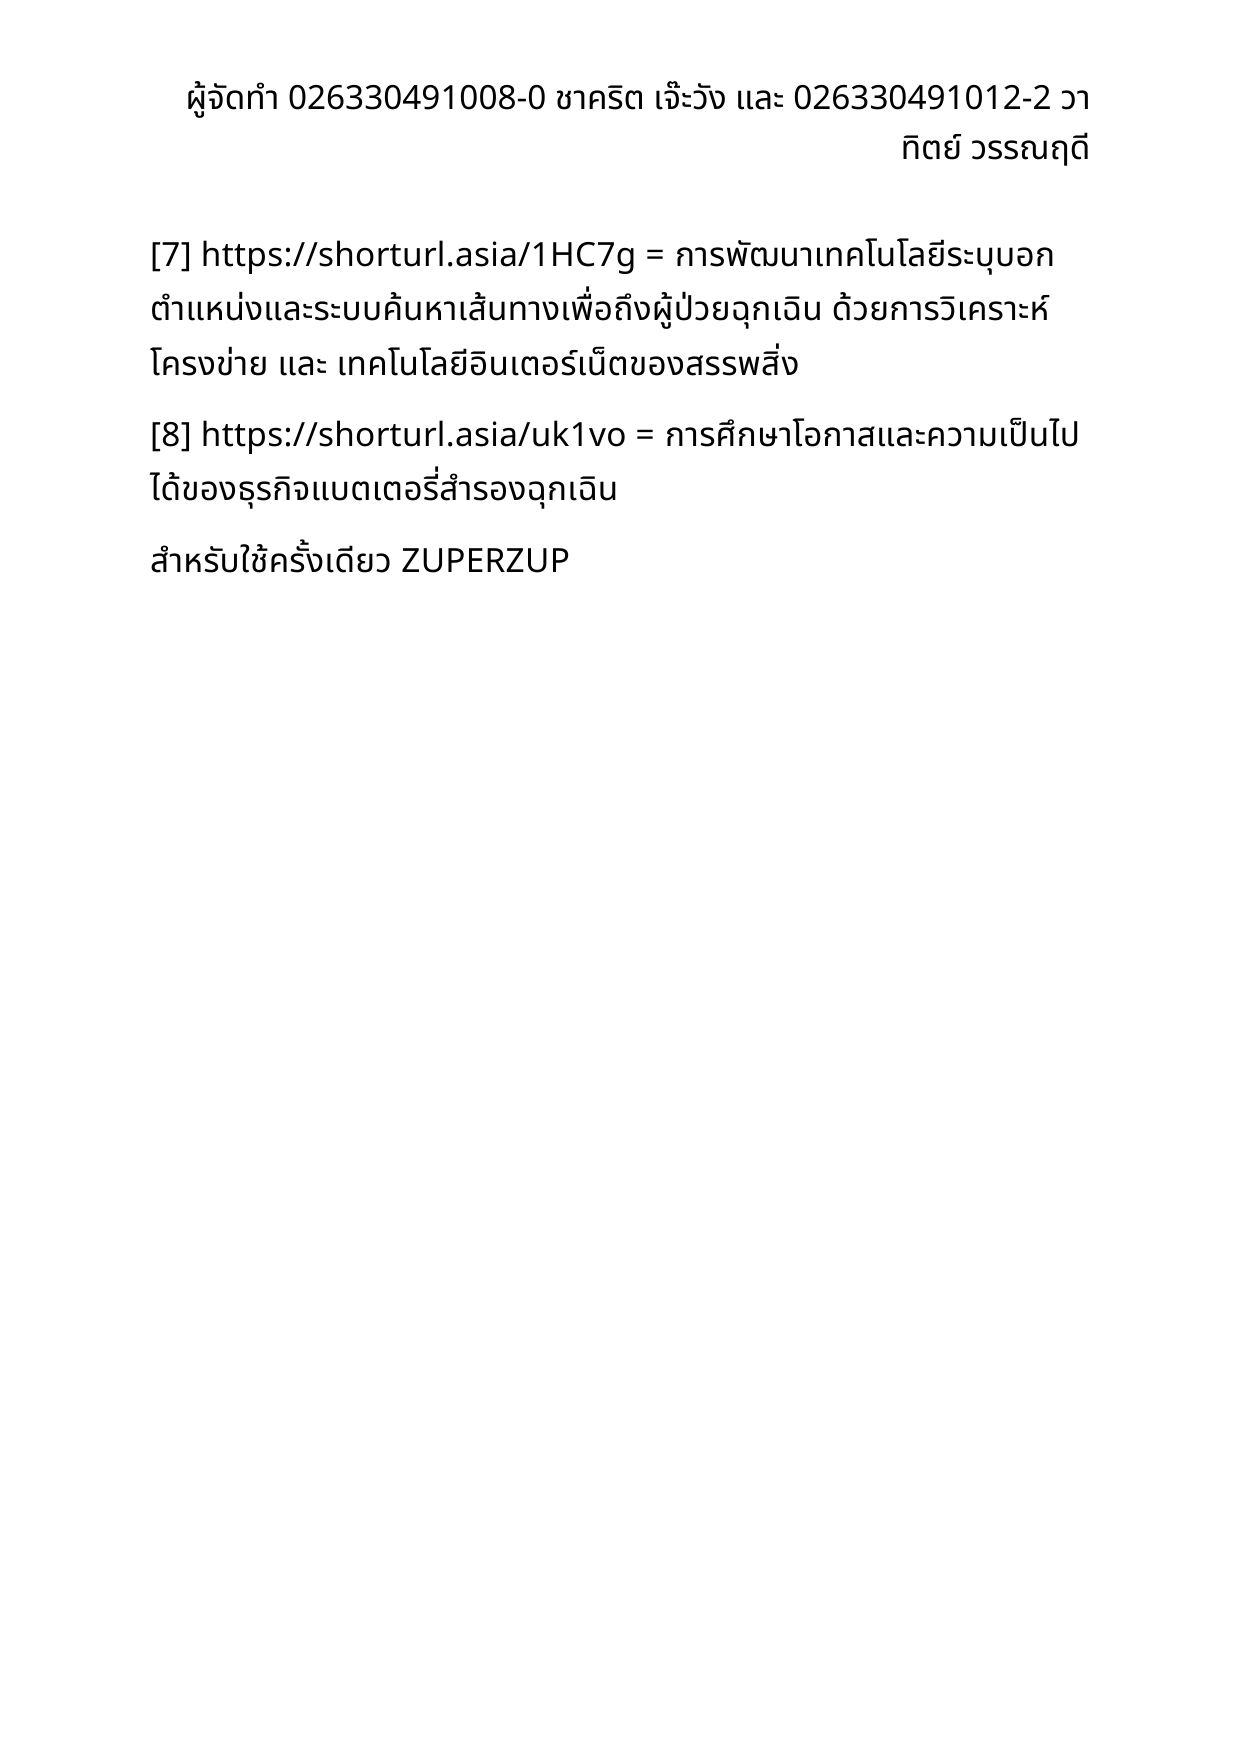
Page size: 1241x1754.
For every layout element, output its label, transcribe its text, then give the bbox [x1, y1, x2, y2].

text [8] https://shorturl.asia/uk1vo = การศึกษาโอกาสและความเป็นไปได้ของธุรกิจแบตเตอรี่สํารองฉุกเฉิน [150, 411, 1090, 516]
text สําหรับใช้ครั้งเดียว ZUPERZUP [150, 536, 1090, 587]
text [7] https://shorturl.asia/1HC7g = การพัฒนาเทคโนโลยีระบุบอกตำแหน่งและระบบค้นหาเส้นทางเพื่อถึงผู้ป่วยฉุกเฉิน ด้วยการวิเคราะห์โครงข่าย และ เทคโนโลยีอินเตอร์เน็ตของสรรพสิ่ง [150, 231, 1090, 390]
